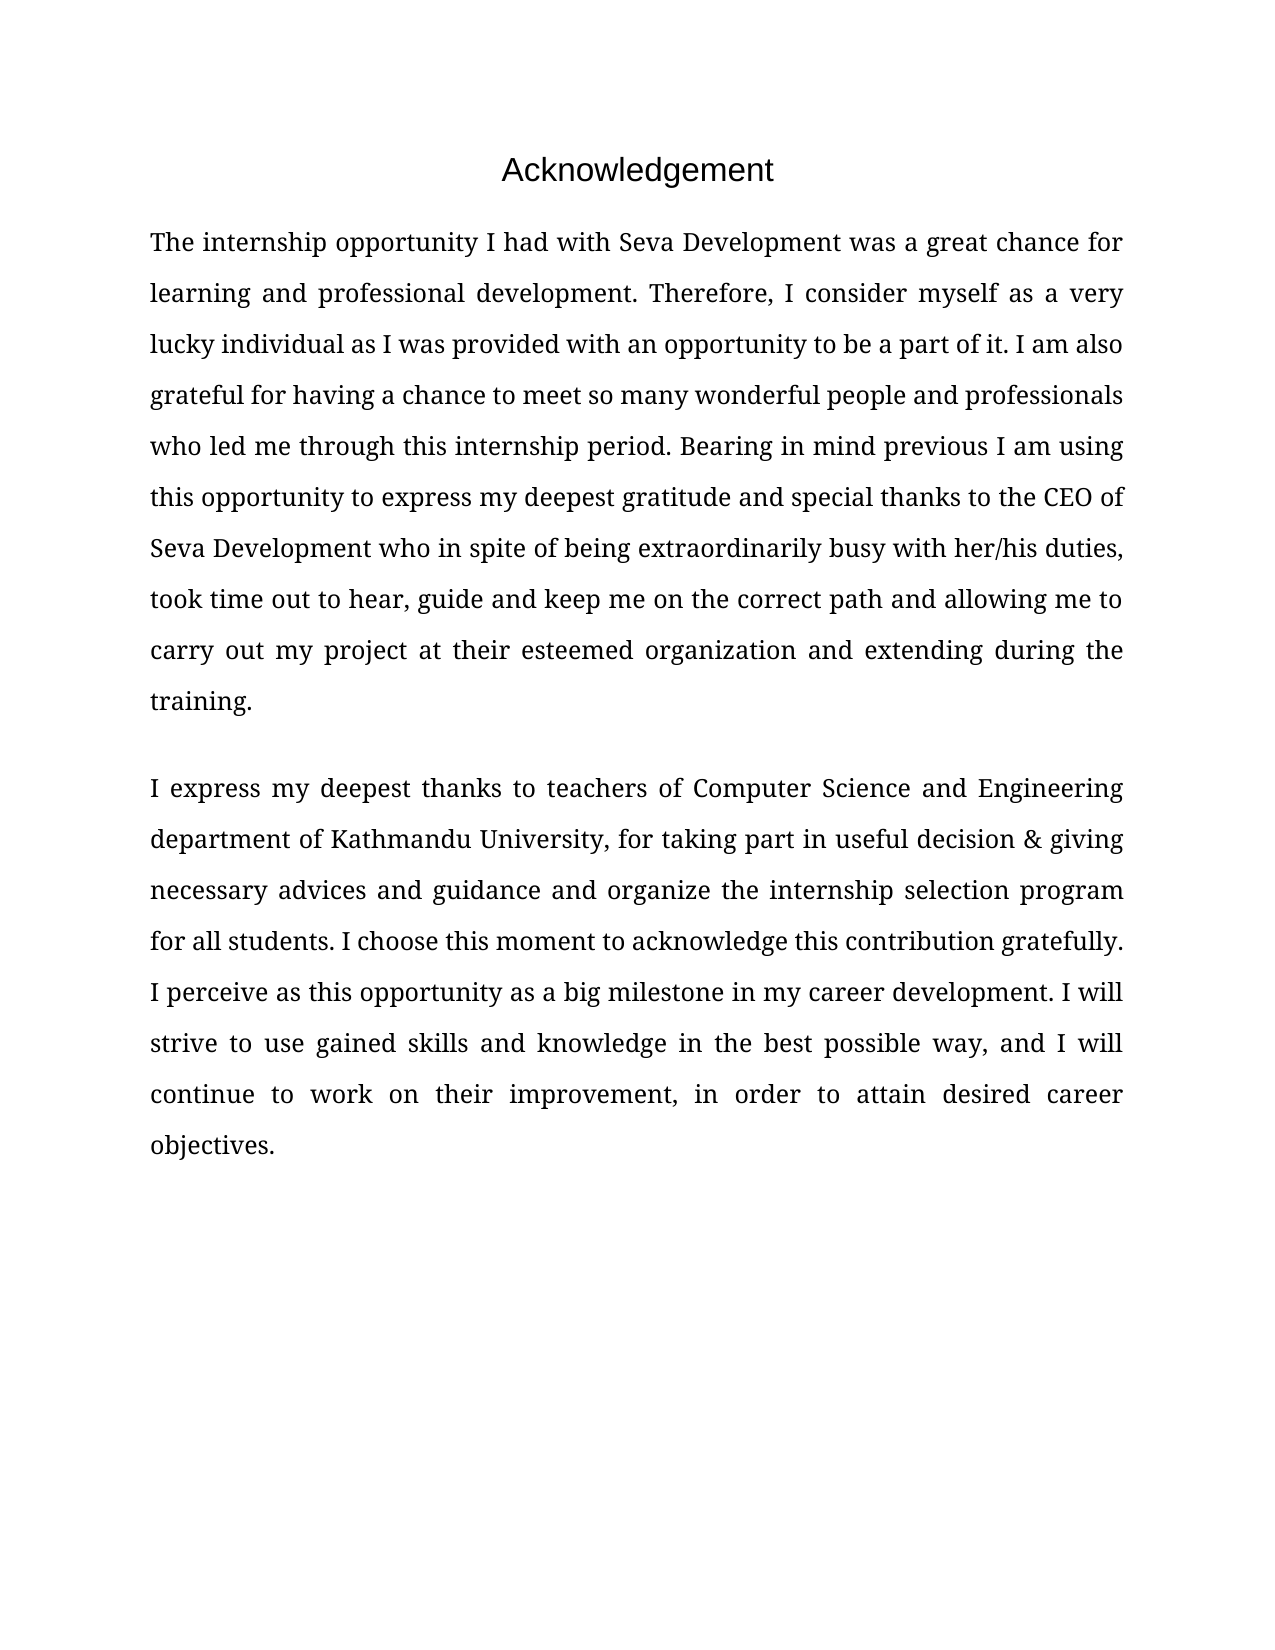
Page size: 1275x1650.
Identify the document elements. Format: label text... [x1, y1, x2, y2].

text Acknowledgement [150, 150, 1125, 188]
text I express my deepest thanks to teachers of Computer Science and Engineering department of Kathmandu University, for taking part in useful decision & giving necessary advices and guidance and organize the internship selection program for all students. I choose this moment to acknowledge this contribution gratefully. I perceive as this opportunity as a big milestone in my career development. I will strive to use gained skills and knowledge in the best possible way, and I will continue to work on their improvement, in order to attain desired career objectives. [150, 770, 1125, 1162]
text The internship opportunity I had with Seva Development was a great chance for learning and professional development. Therefore, I consider myself as a very lucky individual as I was provided with an opportunity to be a part of it. I am also grateful for having a chance to meet so many wonderful people and professionals who led me through this internship period. Bearing in mind previous I am using this opportunity to express my deepest gratitude and special thanks to the CEO of Seva Development who in spite of being extraordinarily busy with her/his duties, took time out to hear, guide and keep me on the correct path and allowing me to carry out my project at their esteemed organization and extending during the training. [150, 224, 1125, 718]
